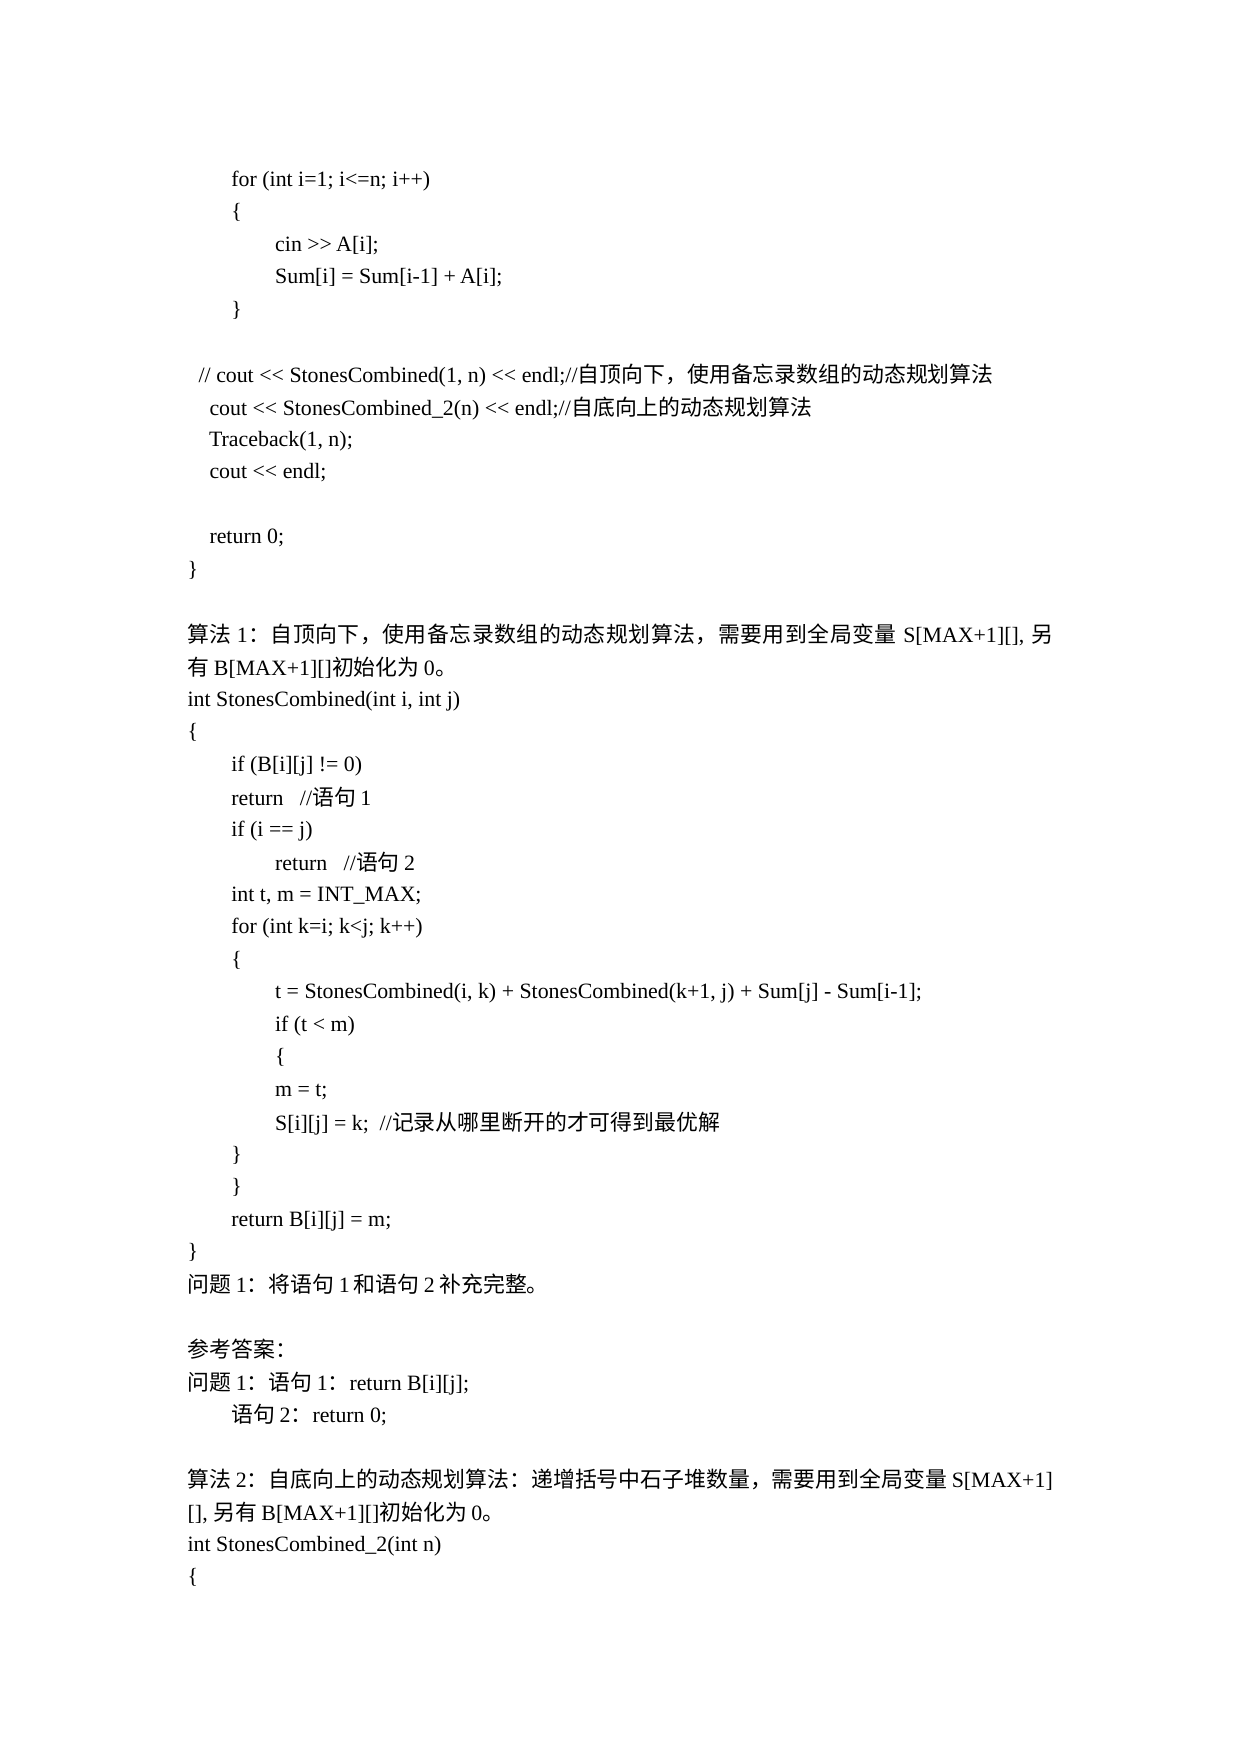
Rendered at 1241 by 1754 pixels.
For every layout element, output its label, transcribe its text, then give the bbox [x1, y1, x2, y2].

text if (t < m) [187, 1007, 1053, 1039]
text return 0; [187, 519, 1053, 552]
text 算法1：自顶向下，使用备忘录数组的动态规划算法，需要用到全局变量S[MAX+1][], 另有B[MAX+1][]初始化为0。 [187, 617, 1053, 682]
text { [187, 194, 1053, 227]
text } [187, 292, 1053, 324]
text int StonesCombined_2(int n) [187, 1527, 1053, 1559]
text 算法2：自底向上的动态规划算法：递增括号中石子堆数量，需要用到全局变量S[MAX+1][], 另有B[MAX+1][]初始化为0。 [187, 1462, 1053, 1527]
text for (int i=1; i<=n; i++) [187, 162, 1053, 194]
text { [187, 1039, 1053, 1072]
text 参考答案： [187, 1332, 1053, 1364]
text if (i == j) [187, 812, 1053, 844]
text Traceback(1, n); [187, 422, 1053, 454]
text Sum[i] = Sum[i-1] + A[i]; [187, 259, 1053, 292]
text { [187, 1559, 1053, 1592]
text { [187, 714, 1053, 747]
text t = StonesCombined(i, k) + StonesCombined(k+1, j) + Sum[j] - Sum[i-1]; [187, 974, 1053, 1007]
text 问题1：将语句1和语句2补充完整。 [187, 1267, 1053, 1299]
text S[i][j] = k; //记录从哪里断开的才可得到最优解 [187, 1104, 1053, 1137]
text 语句2：return 0; [187, 1397, 1053, 1429]
text { [187, 942, 1053, 974]
text m = t; [187, 1072, 1053, 1104]
text cout << endl; [187, 454, 1053, 487]
text } [187, 1169, 1053, 1202]
text int StonesCombined(int i, int j) [187, 682, 1053, 714]
text cin >> A[i]; [187, 227, 1053, 259]
text 问题1：语句1：return B[i][j]; [187, 1364, 1053, 1397]
text } [187, 552, 1053, 584]
text int t, m = INT_MAX; [187, 877, 1053, 909]
text if (B[i][j] != 0) [187, 747, 1053, 779]
text return B[i][j] = m; [187, 1202, 1053, 1234]
text } [187, 1137, 1053, 1169]
text cout << StonesCombined_2(n) << endl;//自底向上的动态规划算法 [187, 389, 1053, 422]
text return //语句2 [187, 844, 1053, 877]
text // cout << StonesCombined(1, n) << endl;//自顶向下，使用备忘录数组的动态规划算法 [187, 357, 1053, 389]
text for (int k=i; k<j; k++) [187, 909, 1053, 942]
text return //语句1 [187, 779, 1053, 812]
text } [187, 1234, 1053, 1267]
